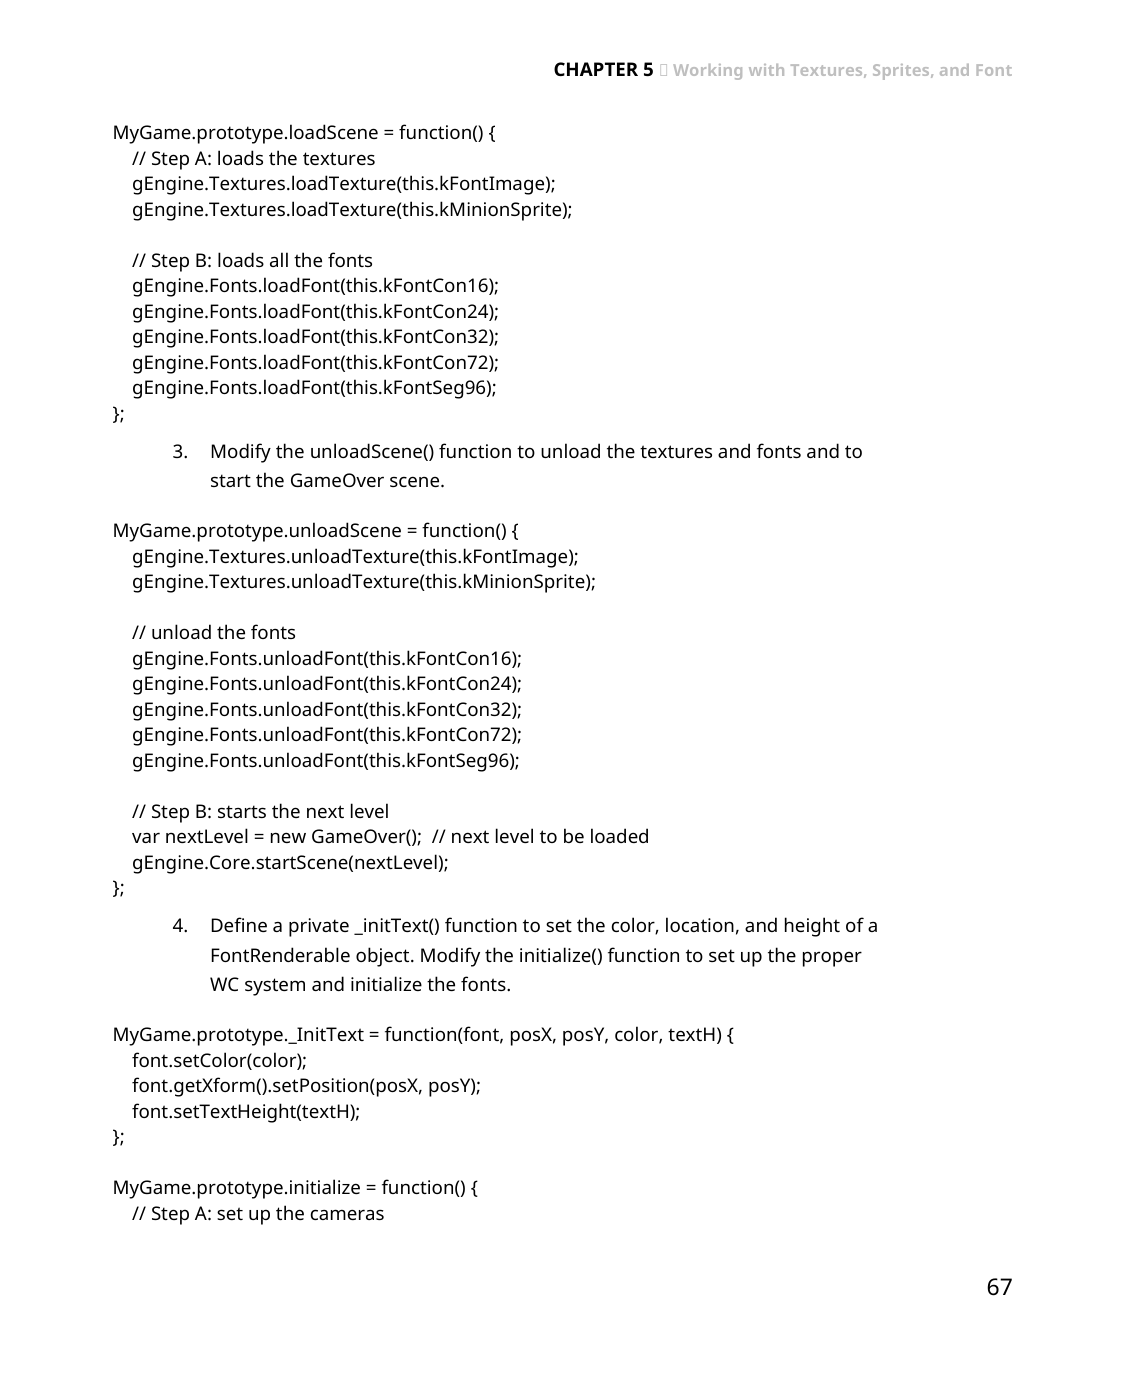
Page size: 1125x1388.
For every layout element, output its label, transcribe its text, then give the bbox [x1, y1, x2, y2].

text MyGame.prototype.unloadScene = function() { [112, 517, 1012, 543]
text gEngine.Fonts.loadFont(this.kFontCon72); [112, 349, 1012, 374]
text MyGame.prototype.loadScene = function() { [112, 119, 1012, 145]
text gEngine.Fonts.loadFont(this.kFontSeg96); [112, 374, 1012, 400]
text }; [112, 400, 1012, 426]
text gEngine.Core.startScene(nextLevel); [112, 849, 1012, 875]
text font.getXform().setPosition(posX, posY); [112, 1072, 1012, 1098]
list Modify the unloadScene() function to unload the textures and fonts and to start the GameOver scene. [172, 438, 892, 493]
text gEngine.Fonts.loadFont(this.kFontCon16); [112, 272, 1012, 298]
text // Step A: set up the cameras [112, 1200, 1012, 1226]
text font.setColor(color); [112, 1047, 1012, 1072]
text gEngine.Textures.loadTexture(this.kFontImage); [112, 170, 1012, 196]
text gEngine.Textures.unloadTexture(this.kMinionSprite); [112, 568, 1012, 594]
text font.setTextHeight(textH); [112, 1098, 1012, 1123]
text // Step B: loads all the fonts [112, 247, 1012, 272]
text // Step B: starts the next level [112, 798, 1012, 824]
text gEngine.Fonts.loadFont(this.kFontCon32); [112, 323, 1012, 349]
text }; [112, 875, 1012, 900]
text gEngine.Fonts.loadFont(this.kFontCon24); [112, 298, 1012, 323]
text gEngine.Textures.unloadTexture(this.kFontImage); [112, 543, 1012, 568]
text // Step A: loads the textures [112, 145, 1012, 170]
text MyGame.prototype._InitText = function(font, posX, posY, color, textH) { [112, 1021, 1012, 1047]
text gEngine.Fonts.unloadFont(this.kFontSeg96); [112, 747, 1012, 773]
text gEngine.Textures.loadTexture(this.kMinionSprite); [112, 196, 1012, 221]
text // unload the fonts [112, 619, 1012, 645]
text gEngine.Fonts.unloadFont(this.kFontCon72); [112, 722, 1012, 747]
text gEngine.Fonts.unloadFont(this.kFontCon24); [112, 671, 1012, 696]
list Define a private _initText() function to set the color, location, and height of a FontRenderable object. Modify the initialize() function to set up the proper WC system and initialize the fonts. [172, 913, 892, 997]
text MyGame.prototype.initialize = function() { [112, 1174, 1012, 1200]
text var nextLevel = new GameOver(); // next level to be loaded [112, 824, 1012, 849]
text }; [112, 1123, 1012, 1149]
text gEngine.Fonts.unloadFont(this.kFontCon16); [112, 645, 1012, 671]
text gEngine.Fonts.unloadFont(this.kFontCon32); [112, 696, 1012, 722]
